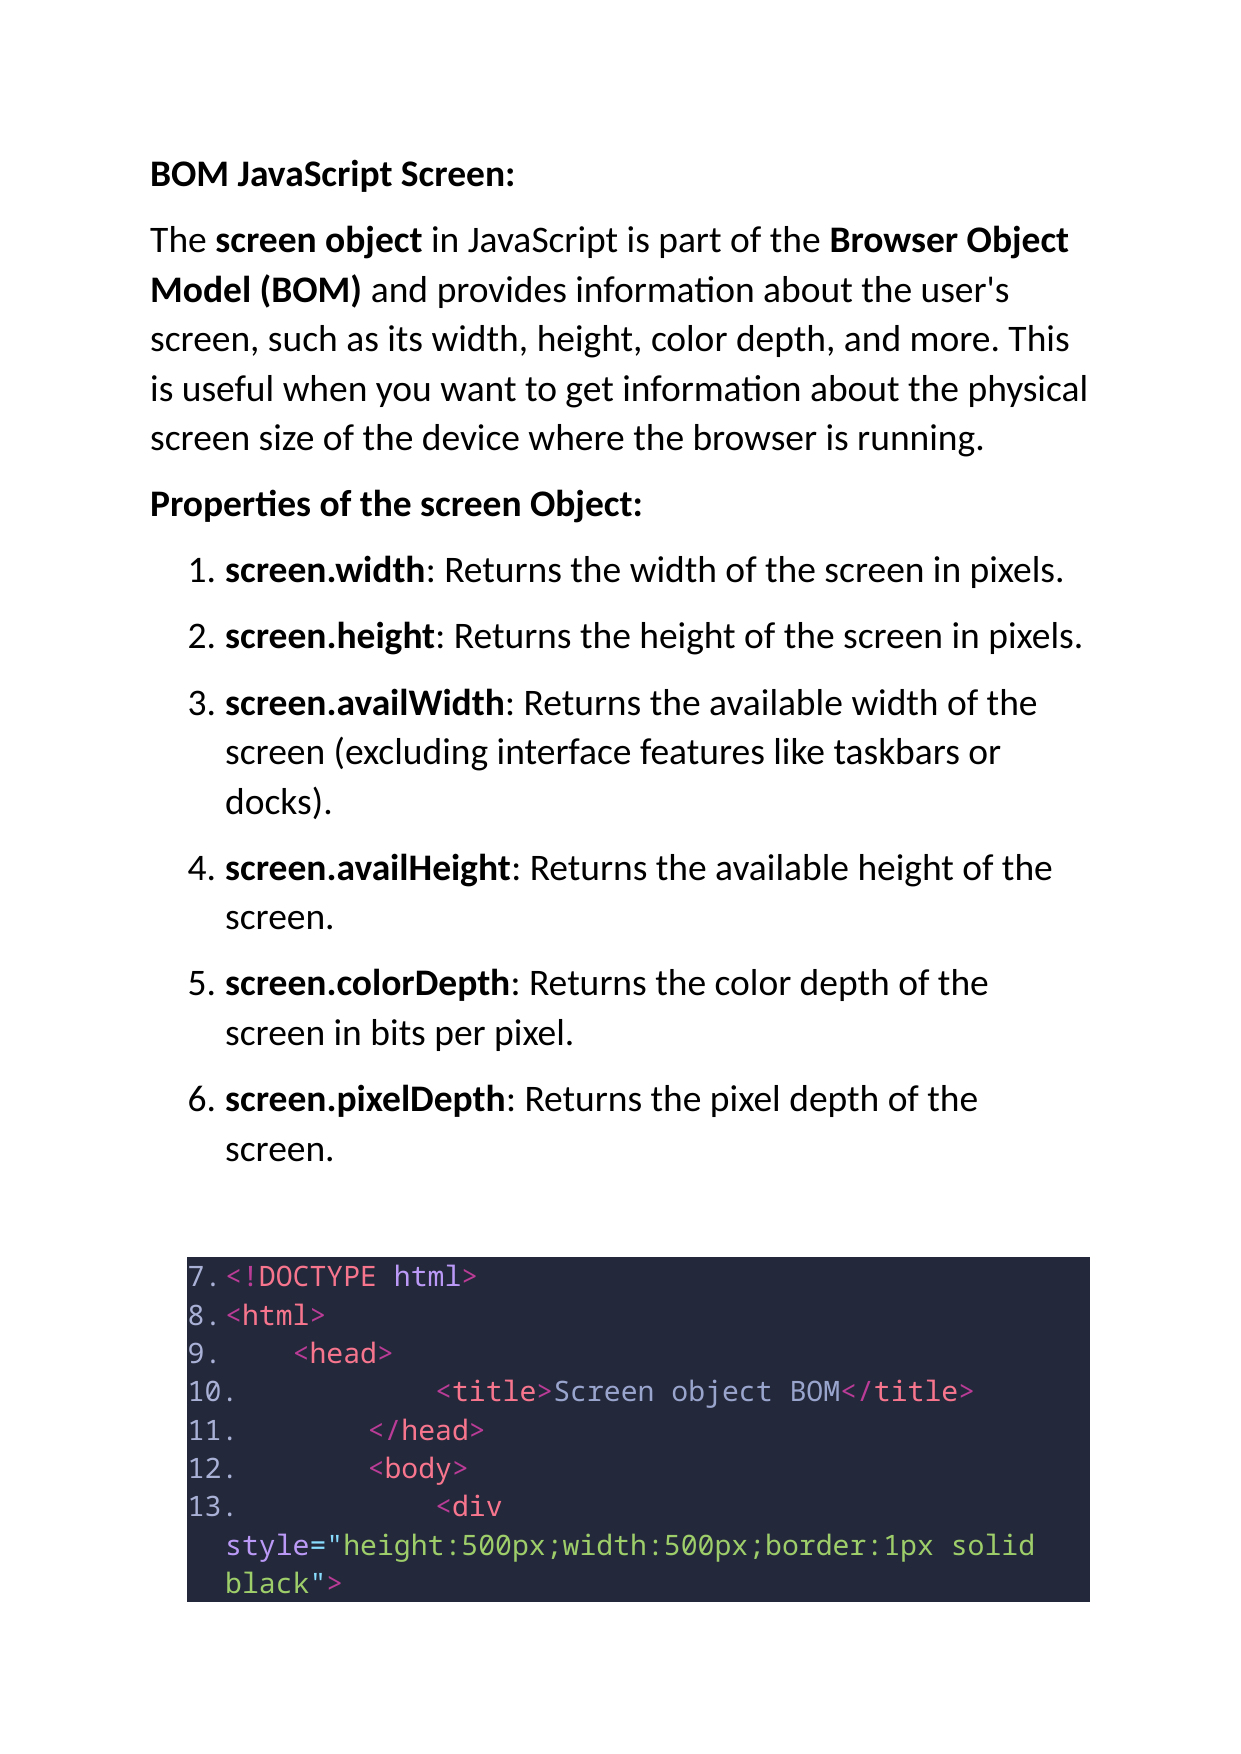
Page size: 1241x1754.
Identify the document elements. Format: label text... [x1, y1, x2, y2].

list screen.pixelDepth: Returns the pixel depth of the screen. [187, 1075, 1090, 1170]
list <head> [187, 1333, 1090, 1372]
list <div style="height:500px;width:500px;border:1px solid black"> [187, 1487, 1090, 1602]
text BOM JavaScript Screen: [150, 150, 1090, 196]
list <html> [187, 1295, 1090, 1333]
list <!DOCTYPE html> [187, 1257, 1090, 1295]
text The screen object in JavaScript is part of the Browser Object Model (BOM) and provides information about the user's screen, such as its width, height, color depth, and more. This is useful when you want to get information about the physical screen size of the device where the browser is running. [150, 216, 1090, 460]
text Properties of the screen Object: [150, 480, 1090, 526]
list <body> [187, 1448, 1090, 1487]
list screen.availHeight: Returns the available height of the screen. [187, 844, 1090, 939]
list screen.colorDepth: Returns the color depth of the screen in bits per pixel. [187, 959, 1090, 1055]
list <title>Screen object BOM</title> [187, 1372, 1090, 1410]
list </head> [187, 1410, 1090, 1448]
list screen.width: Returns the width of the screen in pixels. [187, 546, 1090, 592]
list screen.availWidth: Returns the available width of the screen (excluding interface features like taskbars or docks). [187, 679, 1090, 823]
list screen.height: Returns the height of the screen in pixels. [187, 612, 1090, 658]
